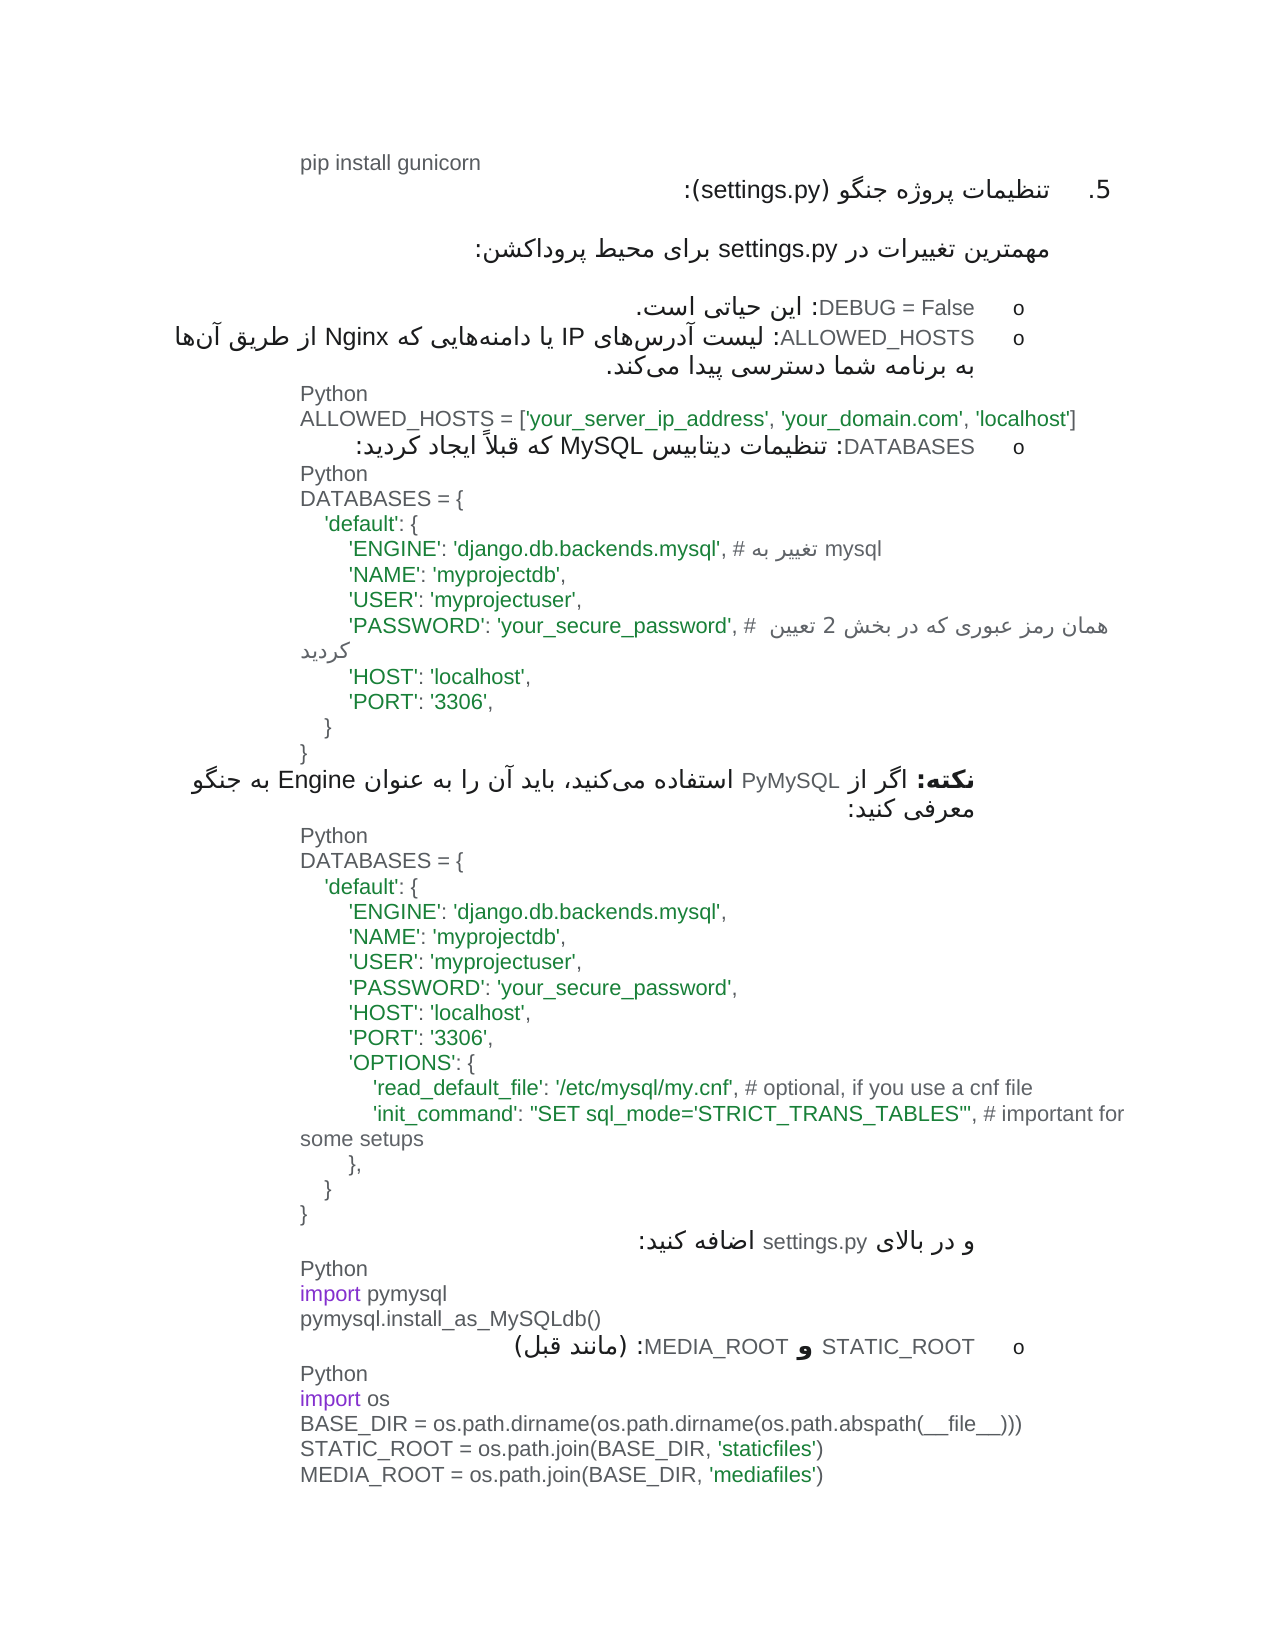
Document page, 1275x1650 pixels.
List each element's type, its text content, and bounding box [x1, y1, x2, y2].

text Python [300, 1361, 1125, 1386]
text import os [300, 1386, 1125, 1411]
text } [300, 1176, 1125, 1201]
text 'ENGINE': 'django.db.backends.mysql', [300, 899, 1125, 924]
text 'NAME': 'myprojectdb', [300, 562, 1125, 587]
text 'read_default_file': '/etc/mysql/my.cnf', # optional, if you use a cnf file [300, 1075, 1125, 1100]
text 'default': { [300, 511, 1125, 536]
text DATABASES = { [300, 486, 1125, 511]
list STATIC_ROOT و MEDIA_ROOT: (مانند قبل) [150, 1331, 1012, 1361]
list تنظیمات پروژه جنگو (settings.py): [150, 175, 1087, 204]
text نکته: اگر از PyMySQL استفاده می‌کنید، باید آن را به عنوان Engine به جنگو معرفی کنید: [150, 764, 975, 823]
text import pymysql [300, 1281, 1125, 1306]
text } [300, 1201, 1125, 1226]
list DEBUG = False: این حیاتی است. [150, 292, 1012, 322]
text و در بالای settings.py اضافه کنید: [150, 1226, 975, 1256]
text }, [300, 1151, 1125, 1176]
text ALLOWED_HOSTS = ['your_server_ip_address', 'your_domain.com', 'localhost'] [300, 406, 1125, 431]
text 'HOST': 'localhost', [300, 999, 1125, 1025]
text مهمترین تغییرات در settings.py برای محیط پروداکشن: [150, 234, 1050, 263]
list ALLOWED_HOSTS: لیست آدرس‌های IP یا دامنه‌هایی که Nginx از طریق آن‌ها به برنامه شما دسترسی پیدا می‌کند. [150, 322, 1012, 381]
text Python [300, 1256, 1125, 1281]
text BASE_DIR = os.path.dirname(os.path.dirname(os.path.abspath(__file__))) [300, 1411, 1125, 1436]
text Python [300, 461, 1125, 486]
text DATABASES = { [300, 848, 1125, 873]
text 'PASSWORD': 'your_secure_password', [300, 974, 1125, 999]
text } [300, 739, 1125, 764]
text 'PASSWORD': 'your_secure_password', # همان رمز عبوری که در بخش 2 تعیین کردید [300, 612, 1125, 664]
text } [300, 714, 1125, 739]
text MEDIA_ROOT = os.path.join(BASE_DIR, 'mediafiles') [300, 1462, 1125, 1487]
text pymysql.install_as_MySQLdb() [300, 1306, 1125, 1331]
text 'PORT': '3306', [300, 1025, 1125, 1050]
text 'PORT': '3306', [300, 689, 1125, 714]
text STATIC_ROOT = os.path.join(BASE_DIR, 'staticfiles') [300, 1436, 1125, 1462]
text 'ENGINE': 'django.db.backends.mysql', # تغییر به mysql [300, 536, 1125, 562]
text 'init_command': "SET sql_mode='STRICT_TRANS_TABLES'", # important for some setups [300, 1100, 1125, 1151]
text 'USER': 'myprojectuser', [300, 949, 1125, 974]
text 'HOST': 'localhost', [300, 664, 1125, 689]
text pip install gunicorn [300, 150, 1125, 175]
text 'NAME': 'myprojectdb', [300, 924, 1125, 949]
text Python [300, 823, 1125, 848]
text 'USER': 'myprojectuser', [300, 587, 1125, 612]
text 'OPTIONS': { [300, 1050, 1125, 1075]
text Python [300, 381, 1125, 406]
text 'default': { [300, 873, 1125, 899]
list DATABASES: تنظیمات دیتابیس MySQL که قبلاً ایجاد کردید: [150, 431, 1012, 461]
